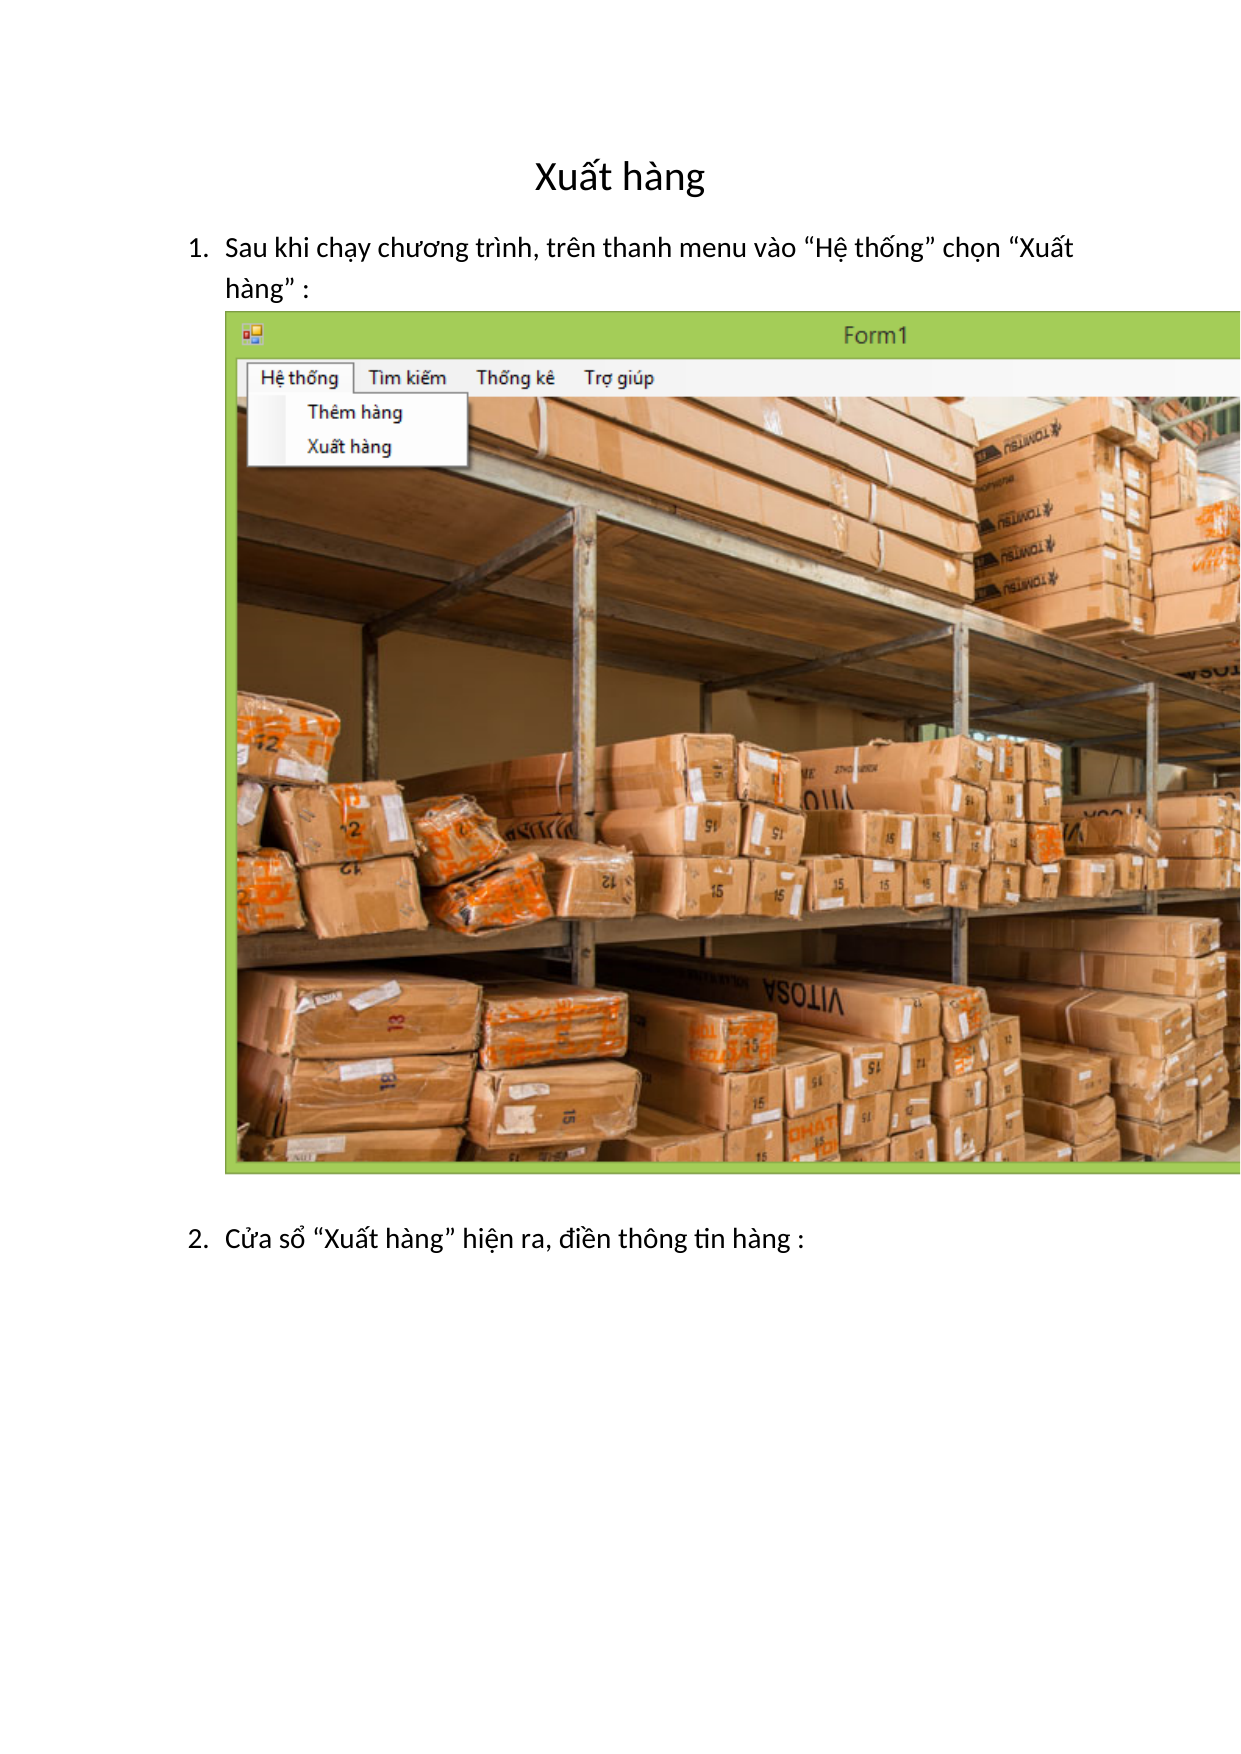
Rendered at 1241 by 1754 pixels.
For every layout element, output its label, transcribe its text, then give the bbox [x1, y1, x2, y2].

list Cửa sổ “Xuất hàng” hiện ra, điền thông tin hàng : [187, 1220, 1090, 1256]
text Xuất hàng [150, 150, 1090, 201]
list Sau khi chạy chương trình, trên thanh menu vào “Hệ thống” chọn “Xuất hàng” : [187, 229, 1090, 306]
picture [225, 311, 1241, 1176]
